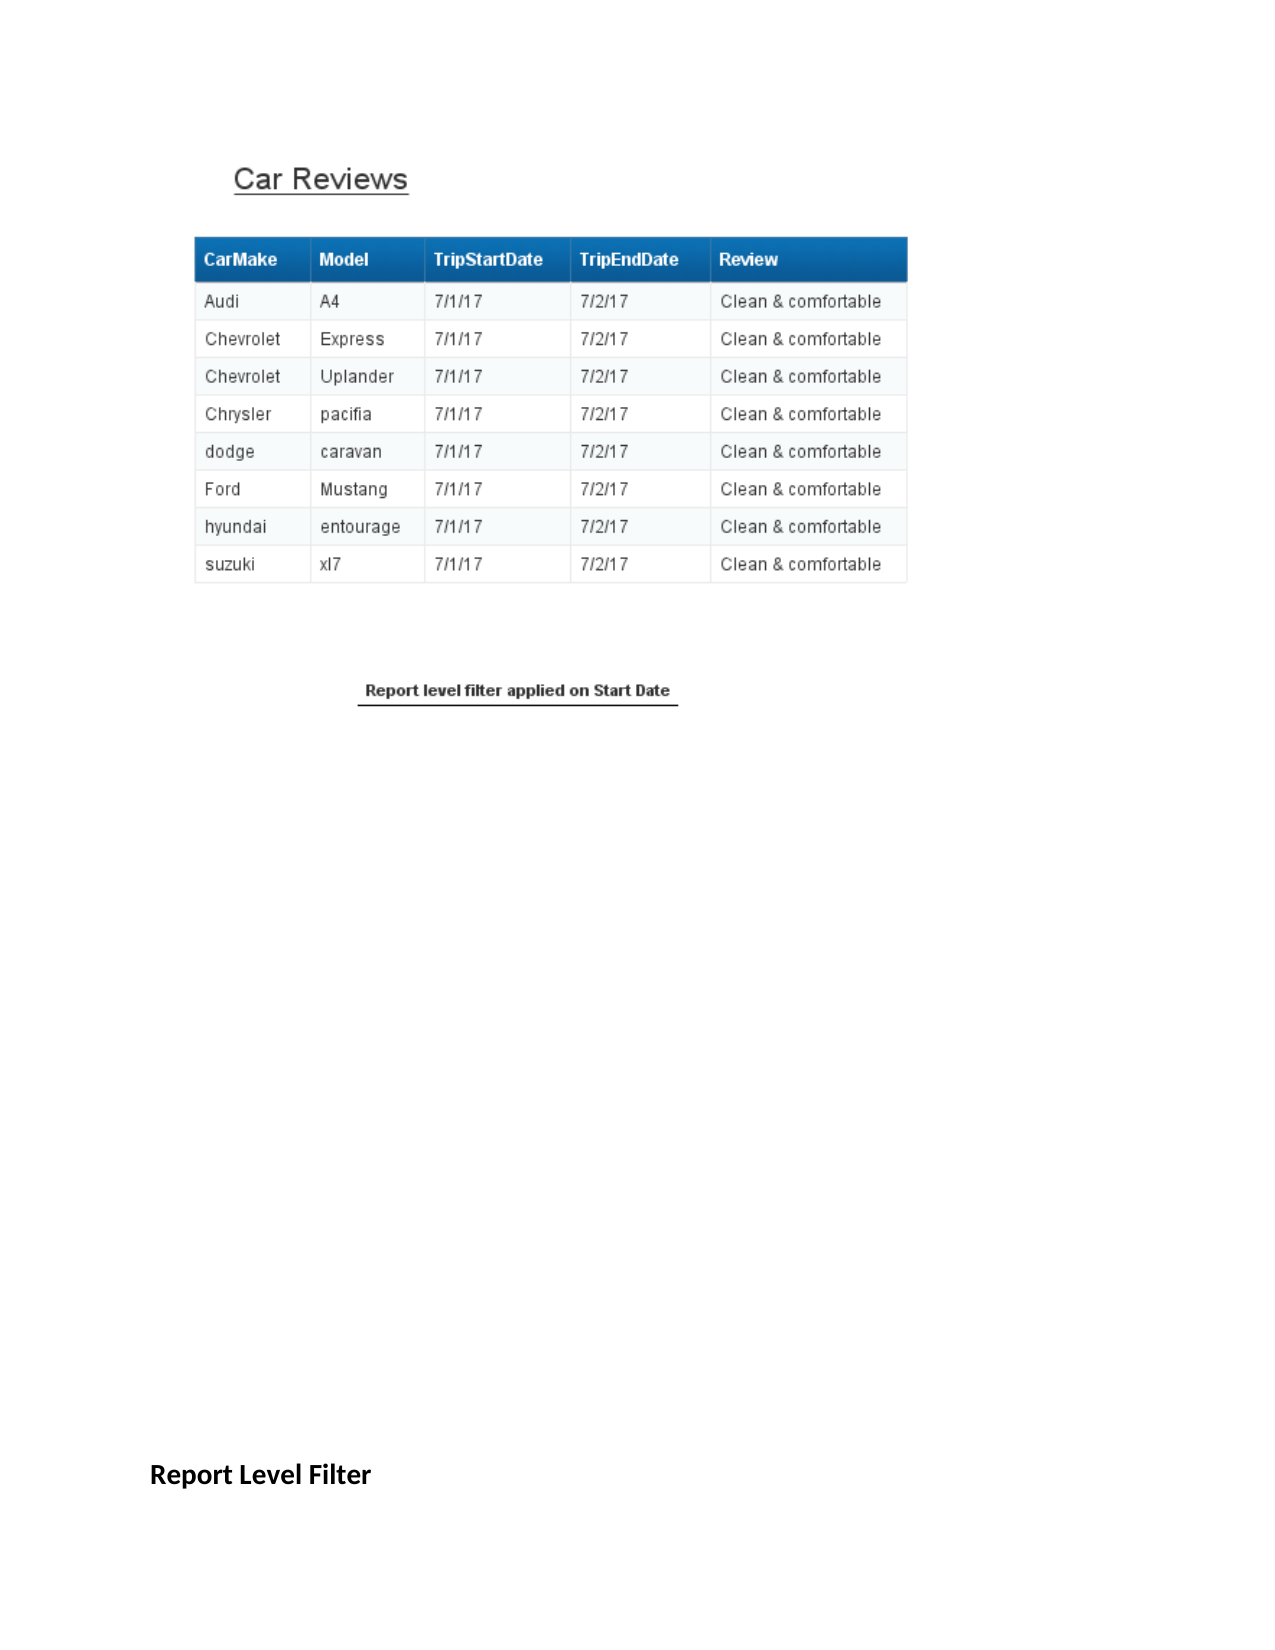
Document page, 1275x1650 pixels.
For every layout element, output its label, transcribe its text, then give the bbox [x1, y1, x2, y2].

text Report Level Filter [150, 1456, 1125, 1492]
picture [150, 150, 1125, 780]
